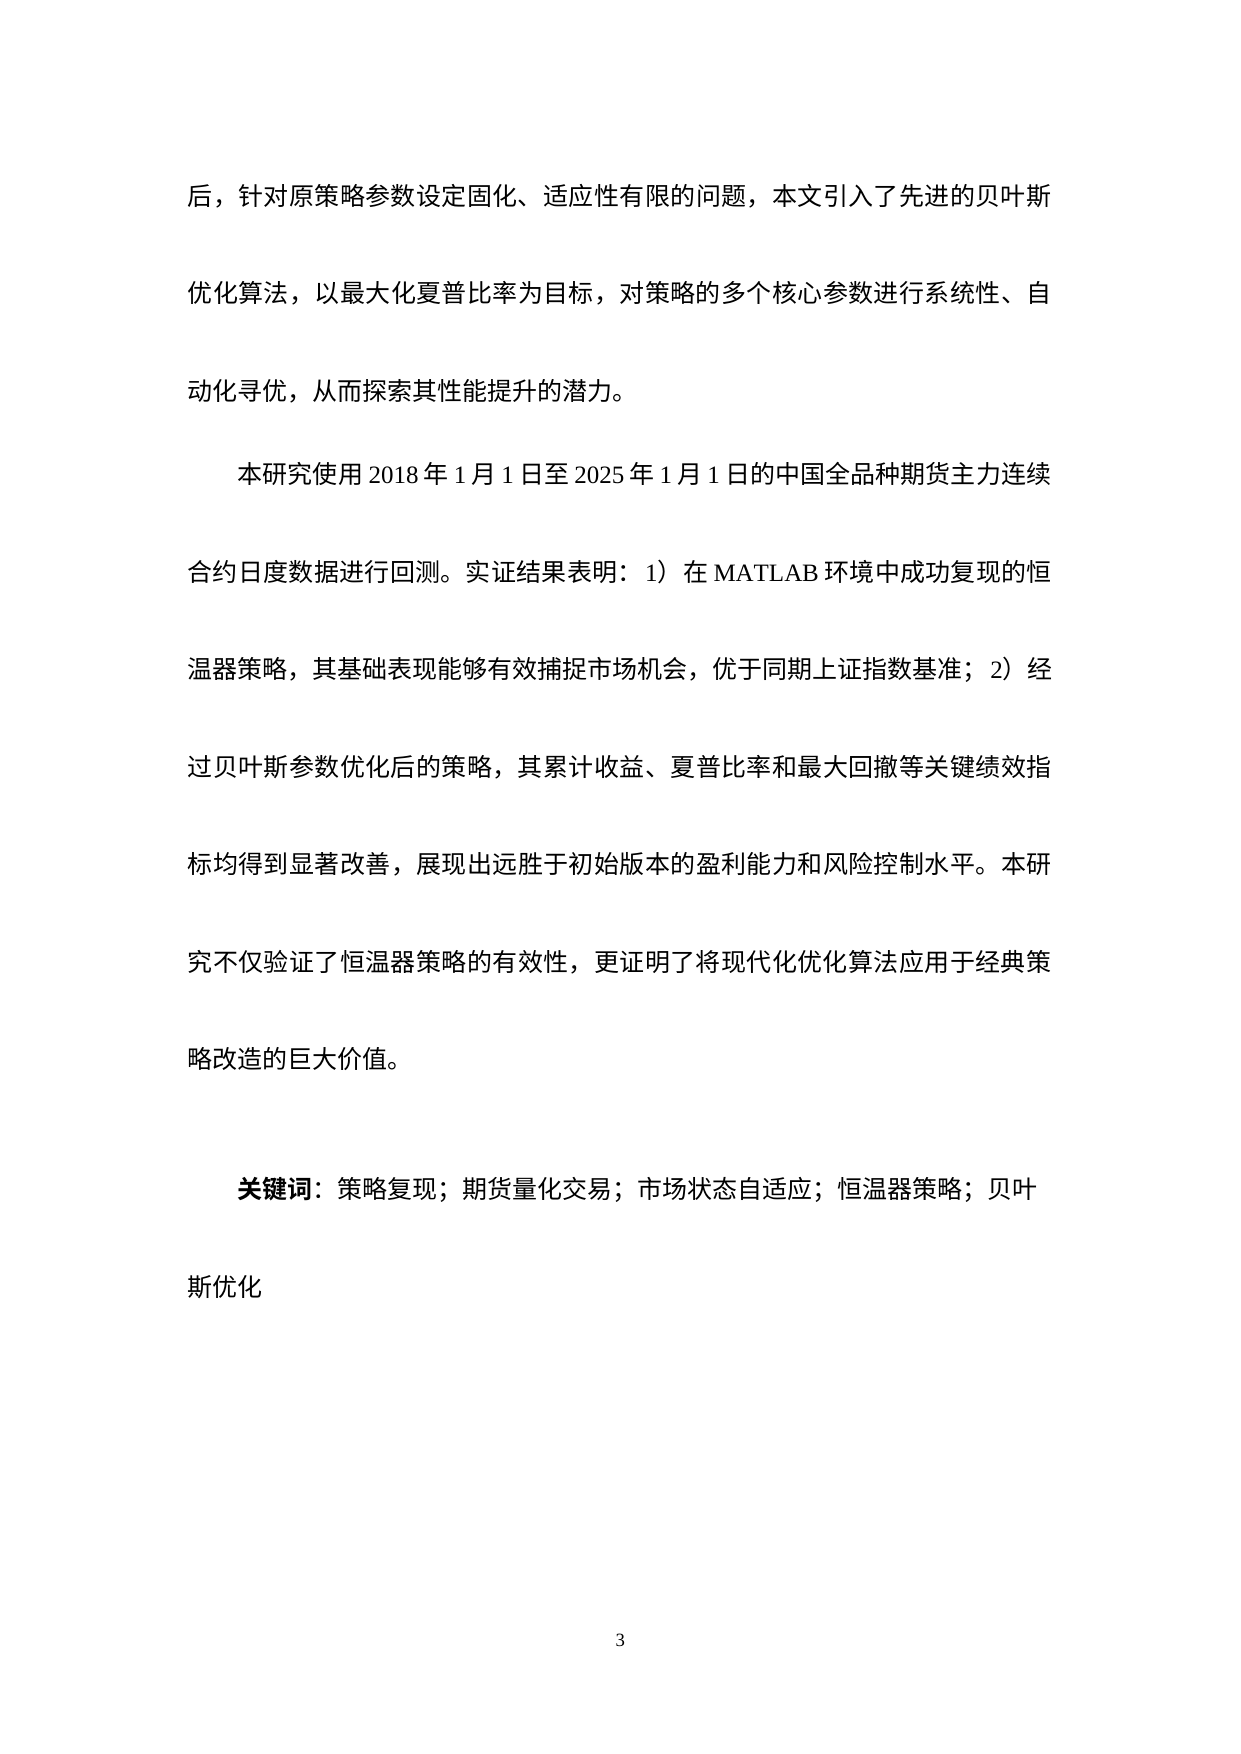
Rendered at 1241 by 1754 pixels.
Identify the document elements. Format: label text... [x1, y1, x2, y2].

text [187, 162, 1053, 422]
text 本研究使用2018年1月1日至2025年1月1日的中国全品种期货主力连续合约日度数据进行回测。实证结果表明：1）在MATLAB环境中成功复现的恒温器策略，其基础表现能够有效捕捉市场机会，优于同期上证指数基准；2）经过贝叶斯参数优化后的策略，其累计收益、夏普比率和最大回撤等关键绩效指标均得到显著改善，展现出远胜于初始版本的盈利能力和风险控制水平。本研究不仅验证了恒温器策略的有效性，更证明了将现代化优化算法应用于经典策略改造的巨大价值。 [187, 440, 1053, 1090]
text 关键词：策略复现；期货量化交易；市场状态自适应；恒温器策略；贝叶斯优化 [187, 1155, 1053, 1318]
